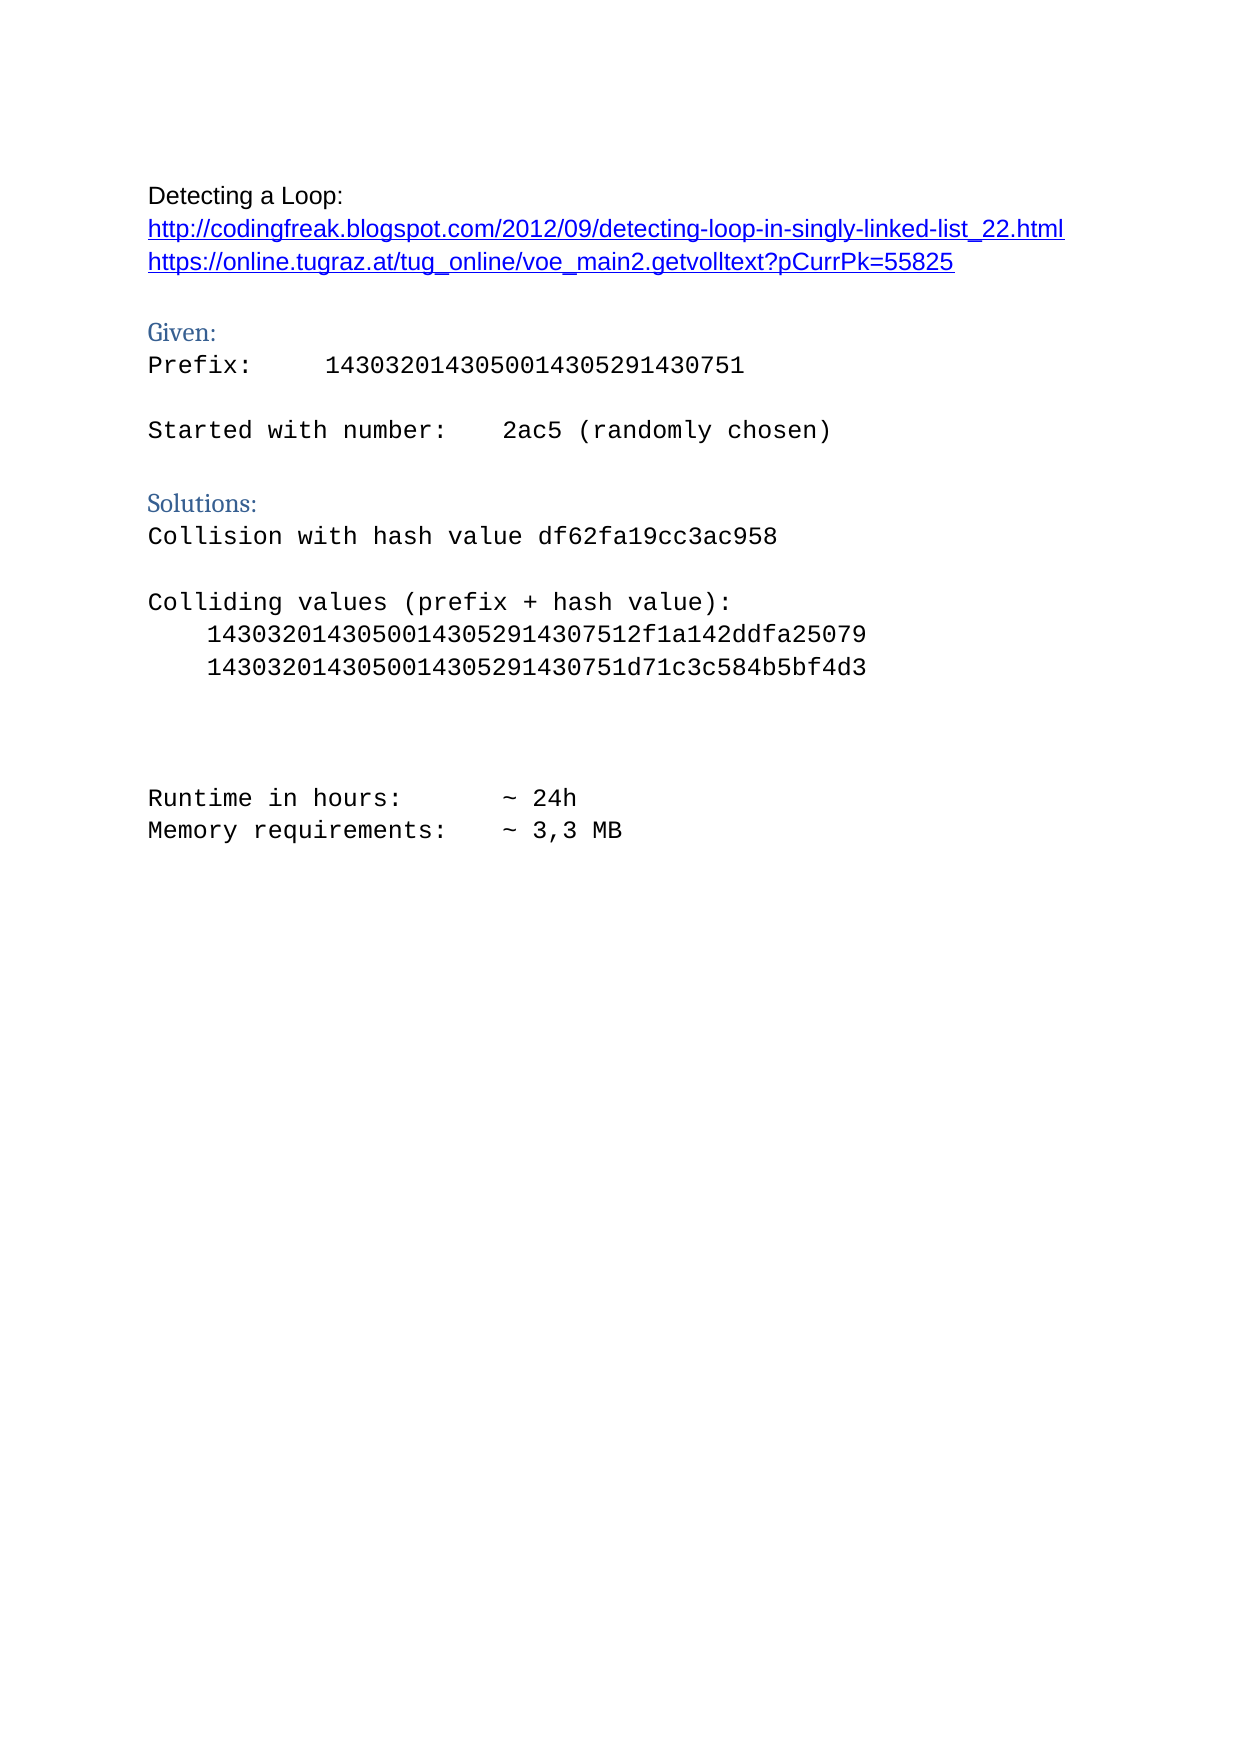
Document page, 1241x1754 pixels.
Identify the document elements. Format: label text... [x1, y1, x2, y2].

text Memory requirements: ~ 3,3 MB [148, 818, 1093, 846]
text http://codingfreak.blogspot.com/2012/09/detecting-loop-in-singly-linked-list_22.html [148, 214, 1093, 242]
subtitle Given: [148, 317, 1093, 348]
text Collision with hash value df62fa19cc3ac958 [148, 523, 1093, 552]
text 14303201430500143052914307512f1a142ddfa25079 [207, 622, 1093, 650]
text Colliding values (prefix + hash value): [148, 589, 1093, 617]
text Prefix: 1430320143050014305291430751 [148, 353, 1093, 381]
text Detecting a Loop: [148, 181, 1093, 209]
text Runtime in hours: ~ 24h [148, 786, 1093, 814]
text Started with number: 2ac5 (randomly chosen) [148, 418, 1093, 446]
subtitle Solutions: [148, 488, 1093, 519]
text 1430320143050014305291430751d71c3c584b5bf4d3 [207, 654, 1093, 682]
text https://online.tugraz.at/tug_online/voe_main2.getvolltext?pCurrPk=55825 [148, 247, 1093, 275]
